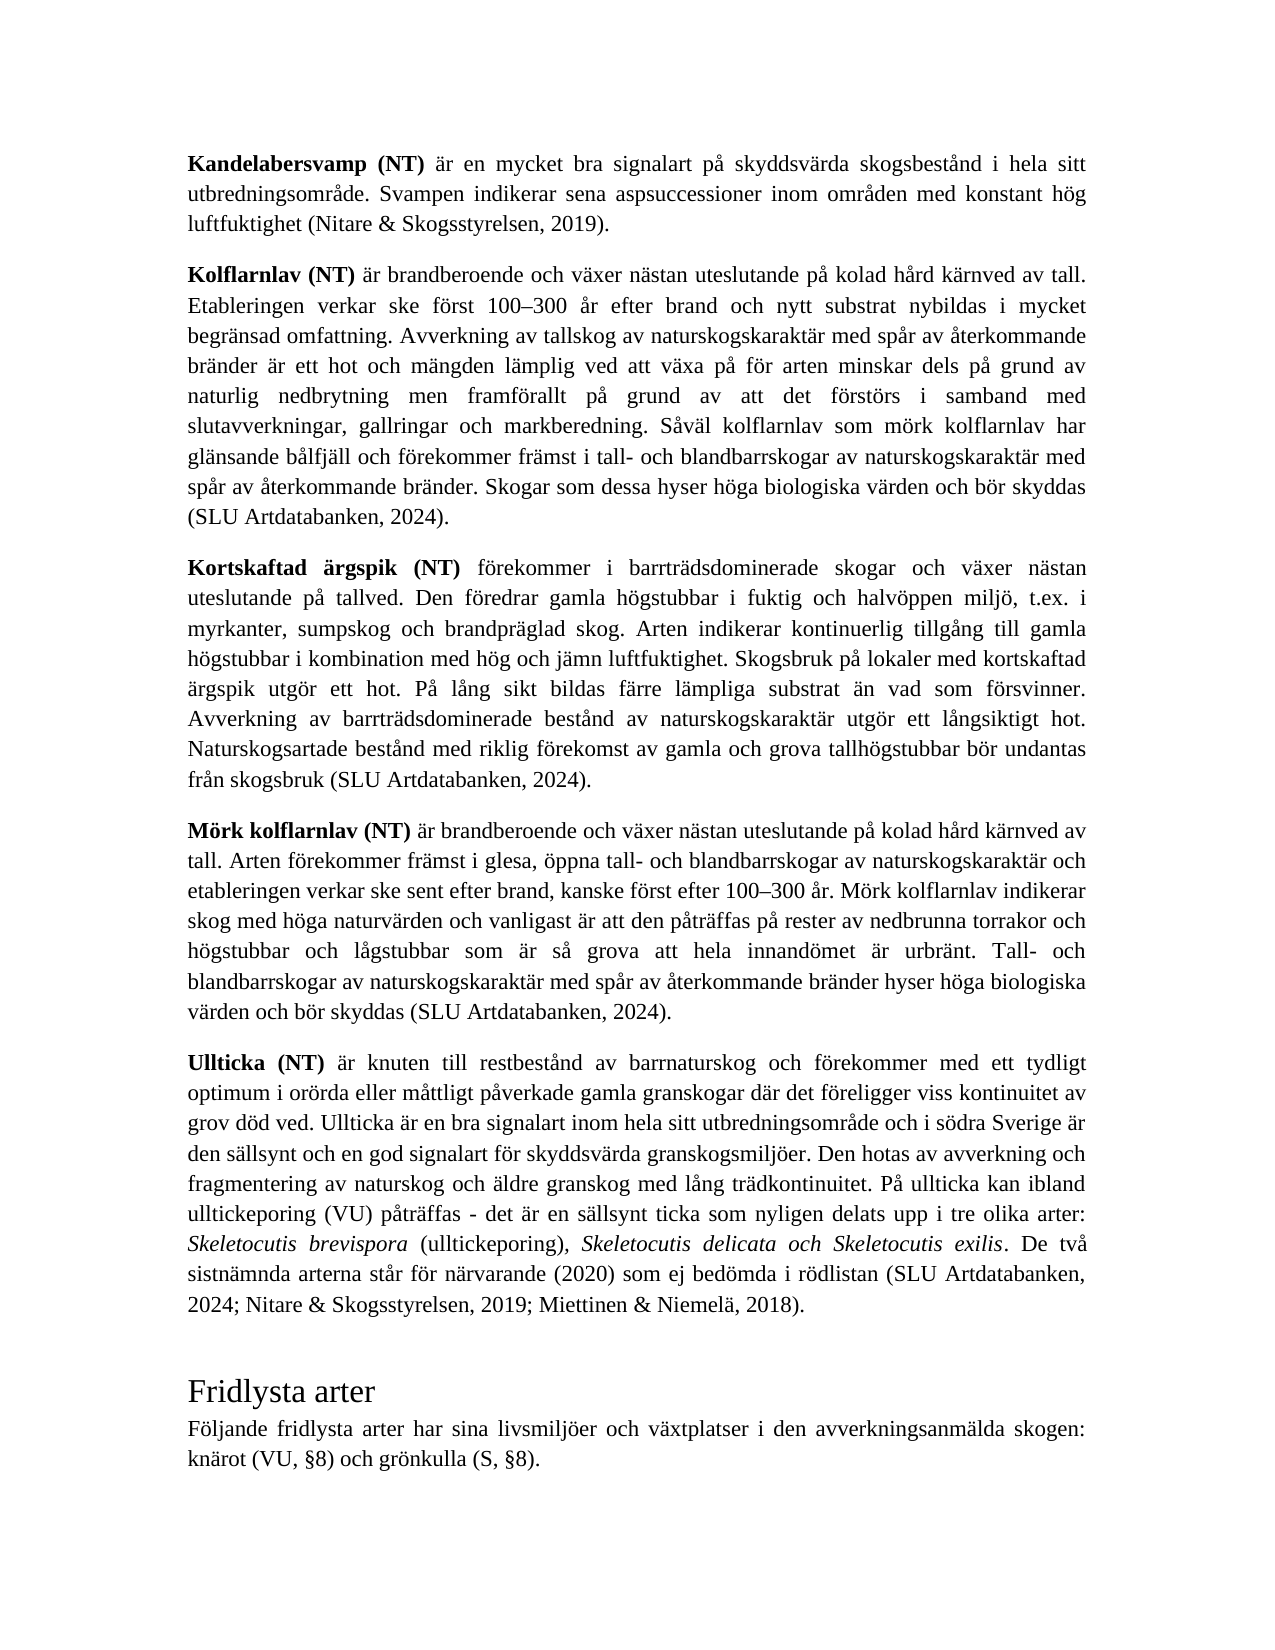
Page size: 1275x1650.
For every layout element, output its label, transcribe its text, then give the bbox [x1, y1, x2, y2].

subtitle Fridlysta arter [187, 1371, 1087, 1409]
text Kortskaftad ärgspik (NT) förekommer i barrträdsdominerade skogar och växer nästan uteslutande på tallved. Den föredrar gamla högstubbar i fuktig och halvöppen miljö, t.ex. i myrkanter, sumpskog och brandpräglad skog. Arten indikerar kontinuerlig tillgång till gamla högstubbar i kombination med hög och jämn luftfuktighet. Skogsbruk på lokaler med kortskaftad ärgspik utgör ett hot. På lång sikt bildas färre lämpliga substrat än vad som försvinner. Avverkning av barrträdsdominerade bestånd av naturskogskaraktär utgör ett långsiktigt hot. Naturskogsartade bestånd med riklig förekomst av gamla och grova tallhögstubbar bör undantas från skogsbruk (SLU Artdatabanken, 2024). [187, 554, 1087, 792]
text Kandelabersvamp (NT) är en mycket bra signalart på skyddsvärda skogsbestånd i hela sitt utbredningsområde. Svampen indikerar sena aspsuccessioner inom områden med konstant hög luftfuktighet (Nitare & Skogsstyrelsen, 2019). [187, 150, 1087, 237]
text Mörk kolflarnlav (NT) är brandberoende och växer nästan uteslutande på kolad hård kärnved av tall. Arten förekommer främst i glesa, öppna tall- och blandbarrskogar av naturskogskaraktär och etableringen verkar ske sent efter brand, kanske först efter 100–300 år. Mörk kolflarnlav indikerar skog med höga naturvärden och vanligast är att den påträffas på rester av nedbrunna torrakor och högstubbar och lågstubbar som är så grova att hela innandömet är urbränt. Tall- och blandbarrskogar av naturskogskaraktär med spår av återkommande bränder hyser höga biologiska värden och bör skyddas (SLU Artdatabanken, 2024). [187, 817, 1087, 1024]
text Följande fridlysta arter har sina livsmiljöer och växtplatser i den avverkningsanmälda skogen: knärot (VU, §8) och grönkulla (S, §8). [187, 1415, 1087, 1471]
text Ullticka (NT) är knuten till restbestånd av barrnaturskog och förekommer med ett tydligt optimum i orörda eller måttligt påverkade gamla granskogar där det föreligger viss kontinuitet av grov död ved. Ullticka är en bra signalart inom hela sitt utbredningsområde och i södra Sverige är den sällsynt och en god signalart för skyddsvärda granskogsmiljöer. Den hotas av avverkning och fragmentering av naturskog och äldre granskog med lång trädkontinuitet. På ullticka kan ibland ulltickeporing (VU) påträffas - det är en sällsynt ticka som nyligen delats upp i tre olika arter: Skeletocutis brevispora (ulltickeporing), Skeletocutis delicata och Skeletocutis exilis. De två sistnämnda arterna står för närvarande (2020) som ej bedömda i rödlistan (SLU Artdatabanken, 2024; Nitare & Skogsstyrelsen, 2019; Miettinen & Niemelä, 2018). [187, 1049, 1087, 1317]
text Kolflarnlav (NT) är brandberoende och växer nästan uteslutande på kolad hård kärnved av tall. Etableringen verkar ske först 100–300 år efter brand och nytt substrat nybildas i mycket begränsad omfattning. Avverkning av tallskog av naturskogskaraktär med spår av återkommande bränder är ett hot och mängden lämplig ved att växa på för arten minskar dels på grund av naturlig nedbrytning men framförallt på grund av att det förstörs i samband med slutavverkningar, gallringar och markberedning. Såväl kolflarnlav som mörk kolflarnlav har glänsande bålfjäll och förekommer främst i tall- och blandbarrskogar av naturskogskaraktär med spår av återkommande bränder. Skogar som dessa hyser höga biologiska värden och bör skyddas (SLU Artdatabanken, 2024). [187, 261, 1087, 529]
